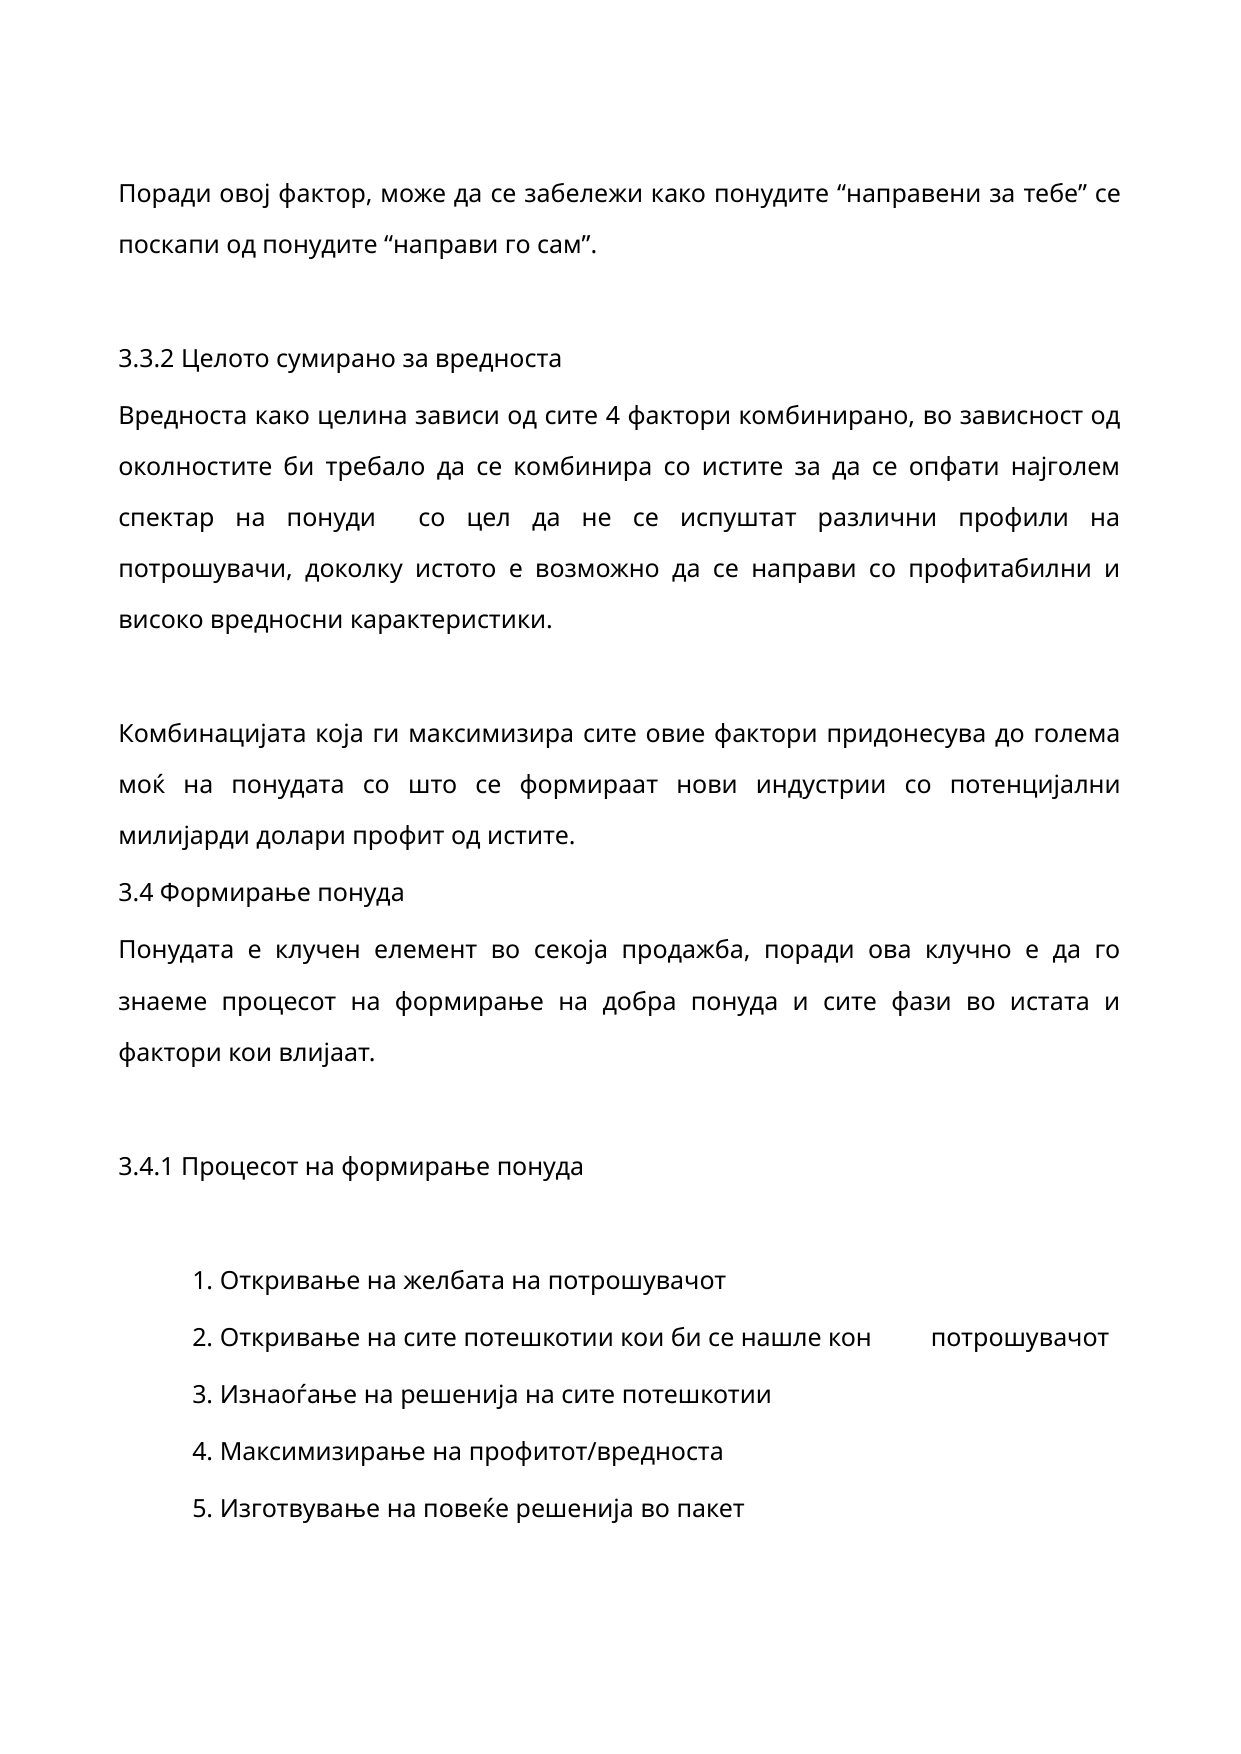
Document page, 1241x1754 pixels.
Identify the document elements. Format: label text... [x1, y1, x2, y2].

text 2. Откривање на сите потешкотии кои би се нашле кон потрошувачот [118, 1319, 1122, 1354]
text 4. Максимизирање на профитот/вредноста [118, 1434, 1122, 1468]
text 3.3.2 Целото сумирано за вредноста [118, 340, 1122, 374]
text Комбинацијата која ги максимизира сите овие фактори придонесува до голема моќ на понудата со што се формираат нови индустрии со потенцијални милијарди долари профит од истите. [118, 716, 1122, 852]
text 1. Откривање на желбата на потрошувачот [118, 1262, 1122, 1297]
text Понудата е клучен елемент во секоја продажба, поради ова клучно е да го знаеме процесот на формирање на добра понуда и сите фази во истата и фактори кои влијаат. [118, 932, 1122, 1068]
text 3. Изнаоѓање на решенија на сите потешкотии [118, 1377, 1122, 1411]
text 5. Изготвување на повеќе решенија во пакет [118, 1491, 1122, 1525]
text 3.4 Формирање понуда [118, 875, 1122, 909]
text Вредноста како целина зависи од сите 4 фактори комбинирано, во зависност од околностите би требало да се комбинира со истите за да се опфати најголем спектар на понуди со цел да не се испуштат различни профили на потрошувачи, доколку истото е возможно да се направи со профитабилни и високо вредносни карактеристики. [118, 397, 1122, 636]
text Поради овој фактор, може да се забележи како понудите “направени за тебе” се поскапи од понудите “направи го сам”. [118, 175, 1122, 260]
text 3.4.1 Процесот на формирање понуда [118, 1148, 1122, 1182]
